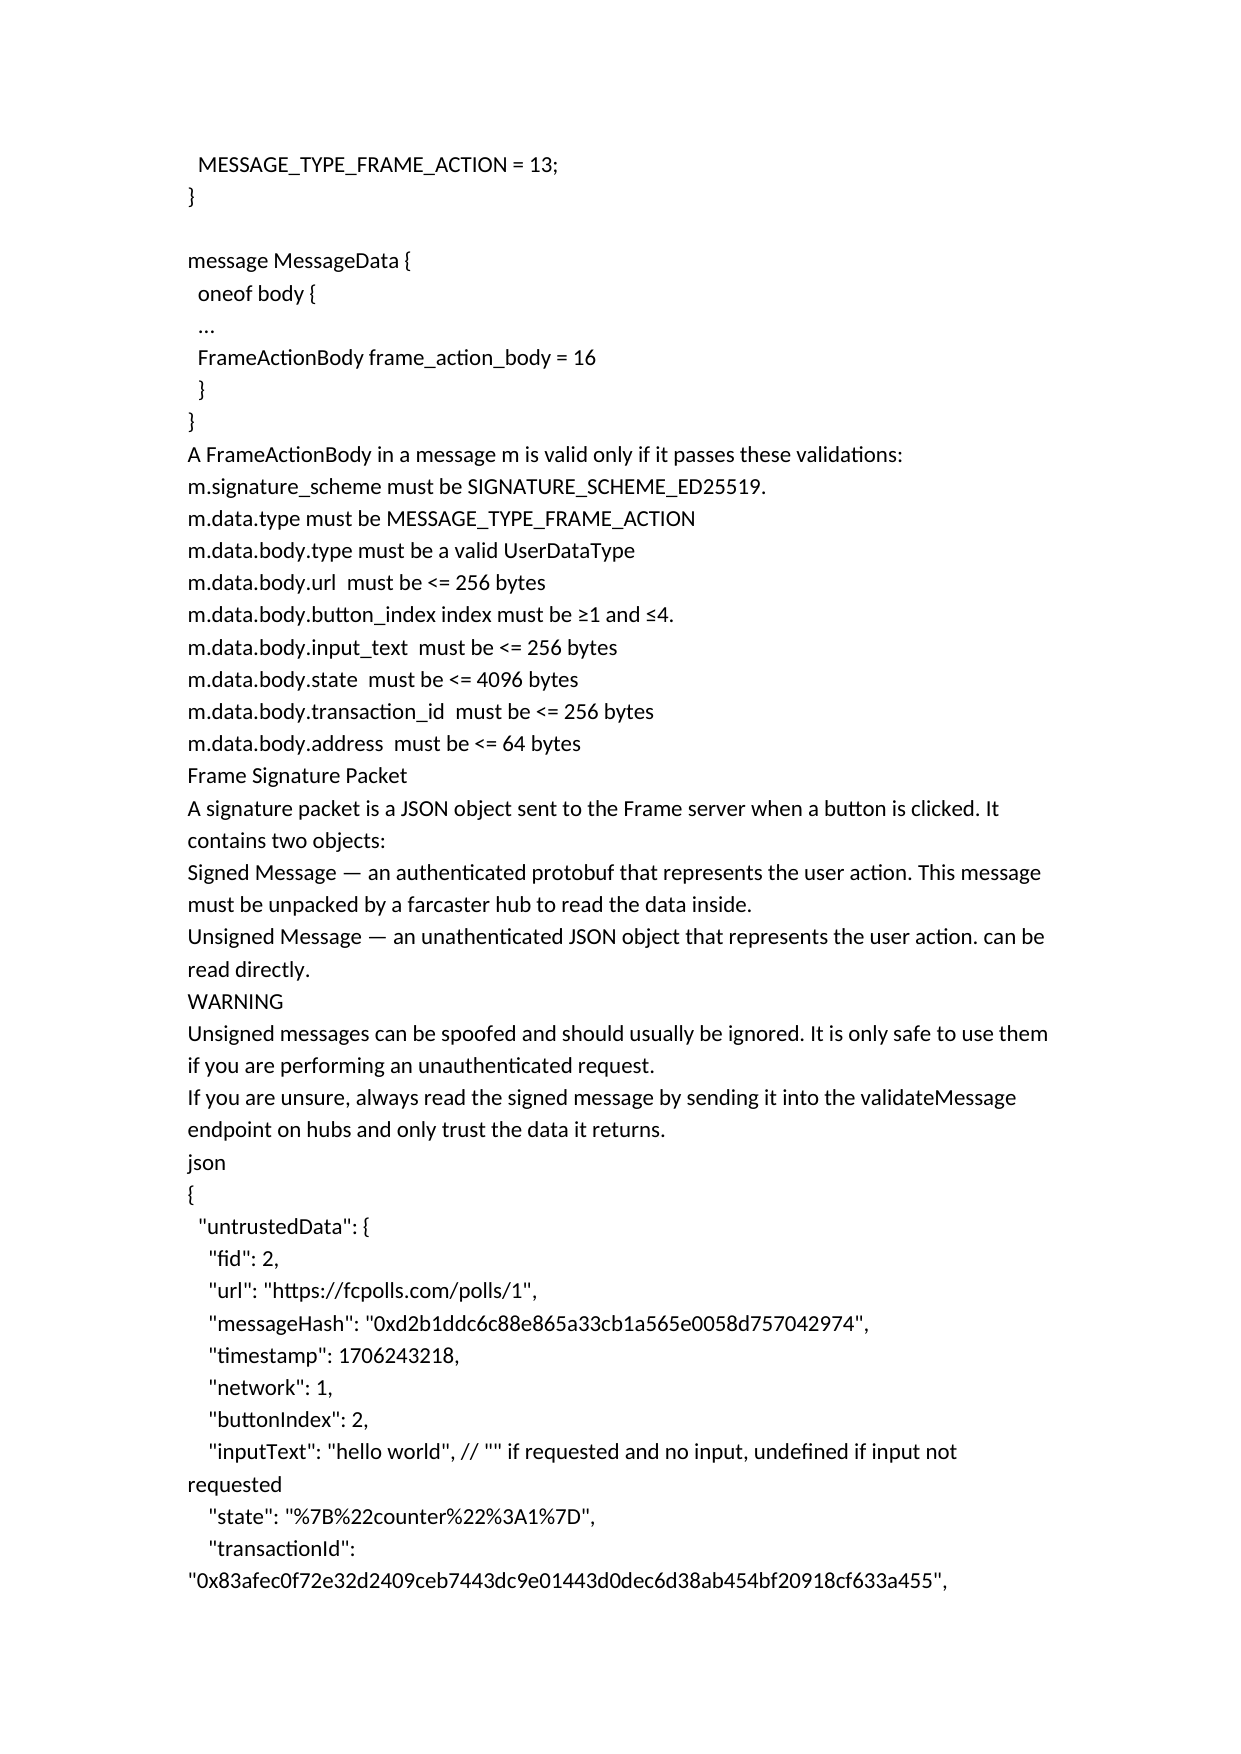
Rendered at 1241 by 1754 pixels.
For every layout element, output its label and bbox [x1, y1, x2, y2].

text [187, 150, 1053, 1594]
